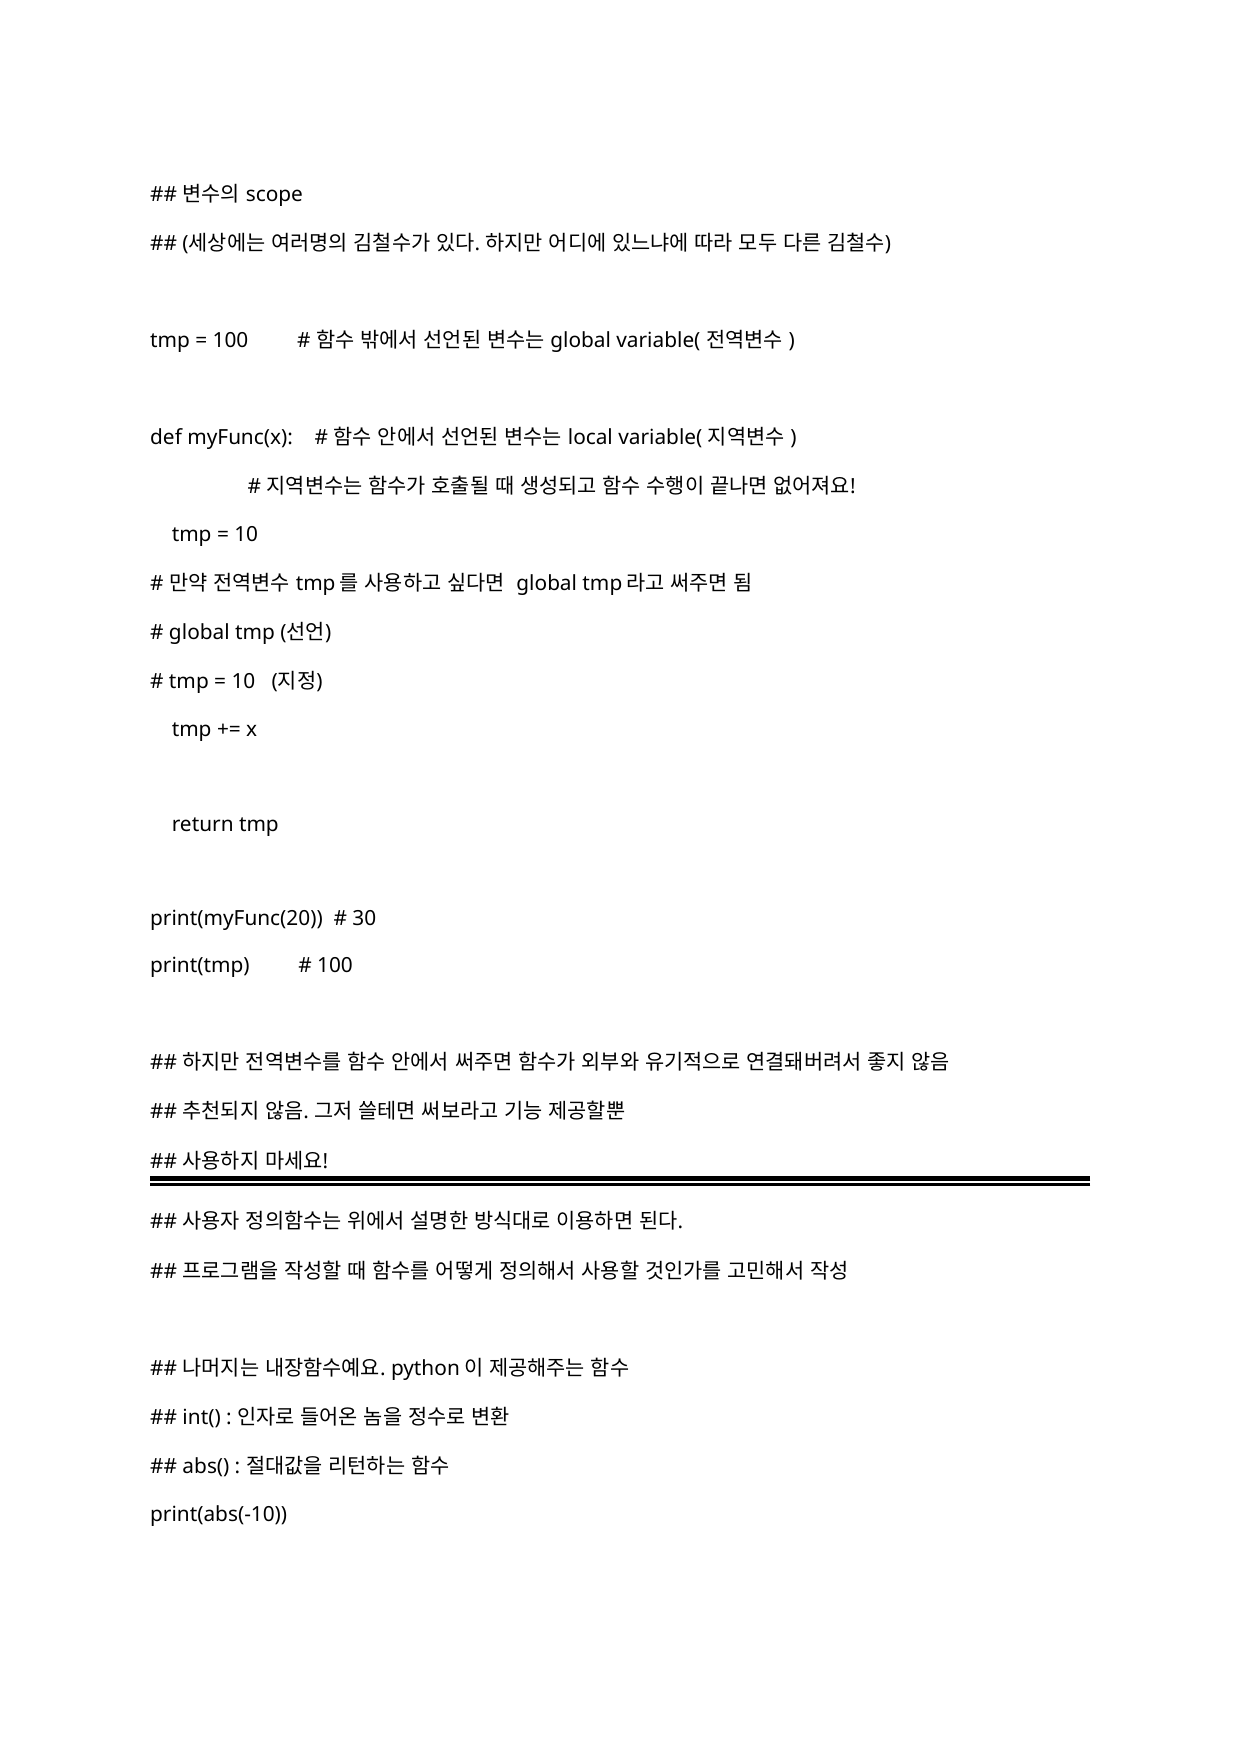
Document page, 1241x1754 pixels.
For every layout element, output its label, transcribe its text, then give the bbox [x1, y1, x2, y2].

text # global tmp (선언) [150, 615, 1090, 646]
text ## (세상에는 여러명의 김철수가 있다. 하지만 어디에 있느냐에 따라 모두 다른 김철수) [150, 227, 1090, 257]
text print(myFunc(20)) # 30 [150, 903, 1090, 932]
text # tmp = 10 (지정) [150, 665, 1090, 695]
text ## int() : 인자로 들어온 놈을 정수로 변환 [150, 1400, 1090, 1431]
text return tmp [150, 809, 1090, 837]
text def myFunc(x): # 함수 안에서 선언된 변수는 local variable( 지역변수 ) [150, 420, 1090, 450]
text print(abs(-10)) [150, 1499, 1090, 1527]
text ## 추천되지 않음. 그저 쓸테면 써보라고 기능 제공할뿐 [150, 1094, 1090, 1125]
text tmp = 10 [150, 519, 1090, 547]
text ## 하지만 전역변수를 함수 안에서 써주면 함수가 외부와 유기적으로 연결돼버려서 좋지 않음 [150, 1045, 1090, 1075]
text ## 사용자 정의함수는 위에서 설명한 방식대로 이용하면 된다. [150, 1205, 1090, 1235]
text ## 변수의 scope [150, 177, 1090, 207]
text tmp = 100 # 함수 밖에서 선언된 변수는 global variable( 전역변수 ) [150, 323, 1090, 353]
text ## abs() : 절대값을 리턴하는 함수 [150, 1449, 1090, 1480]
text # 지역변수는 함수가 호출될 때 생성되고 함수 수행이 끝나면 없어져요! [150, 469, 1090, 499]
text ## 나머지는 내장함수예요. python이 제공해주는 함수 [150, 1351, 1090, 1381]
text # 만약 전역변수 tmp를 사용하고 싶다면 global tmp라고 써주면 됨 [150, 566, 1090, 596]
text ## 프로그램을 작성할 때 함수를 어떻게 정의해서 사용할 것인가를 고민해서 작성 [150, 1254, 1090, 1284]
text tmp += x [150, 714, 1090, 742]
text print(tmp) # 100 [150, 951, 1090, 979]
text ## 사용하지 마세요! [150, 1144, 1090, 1176]
